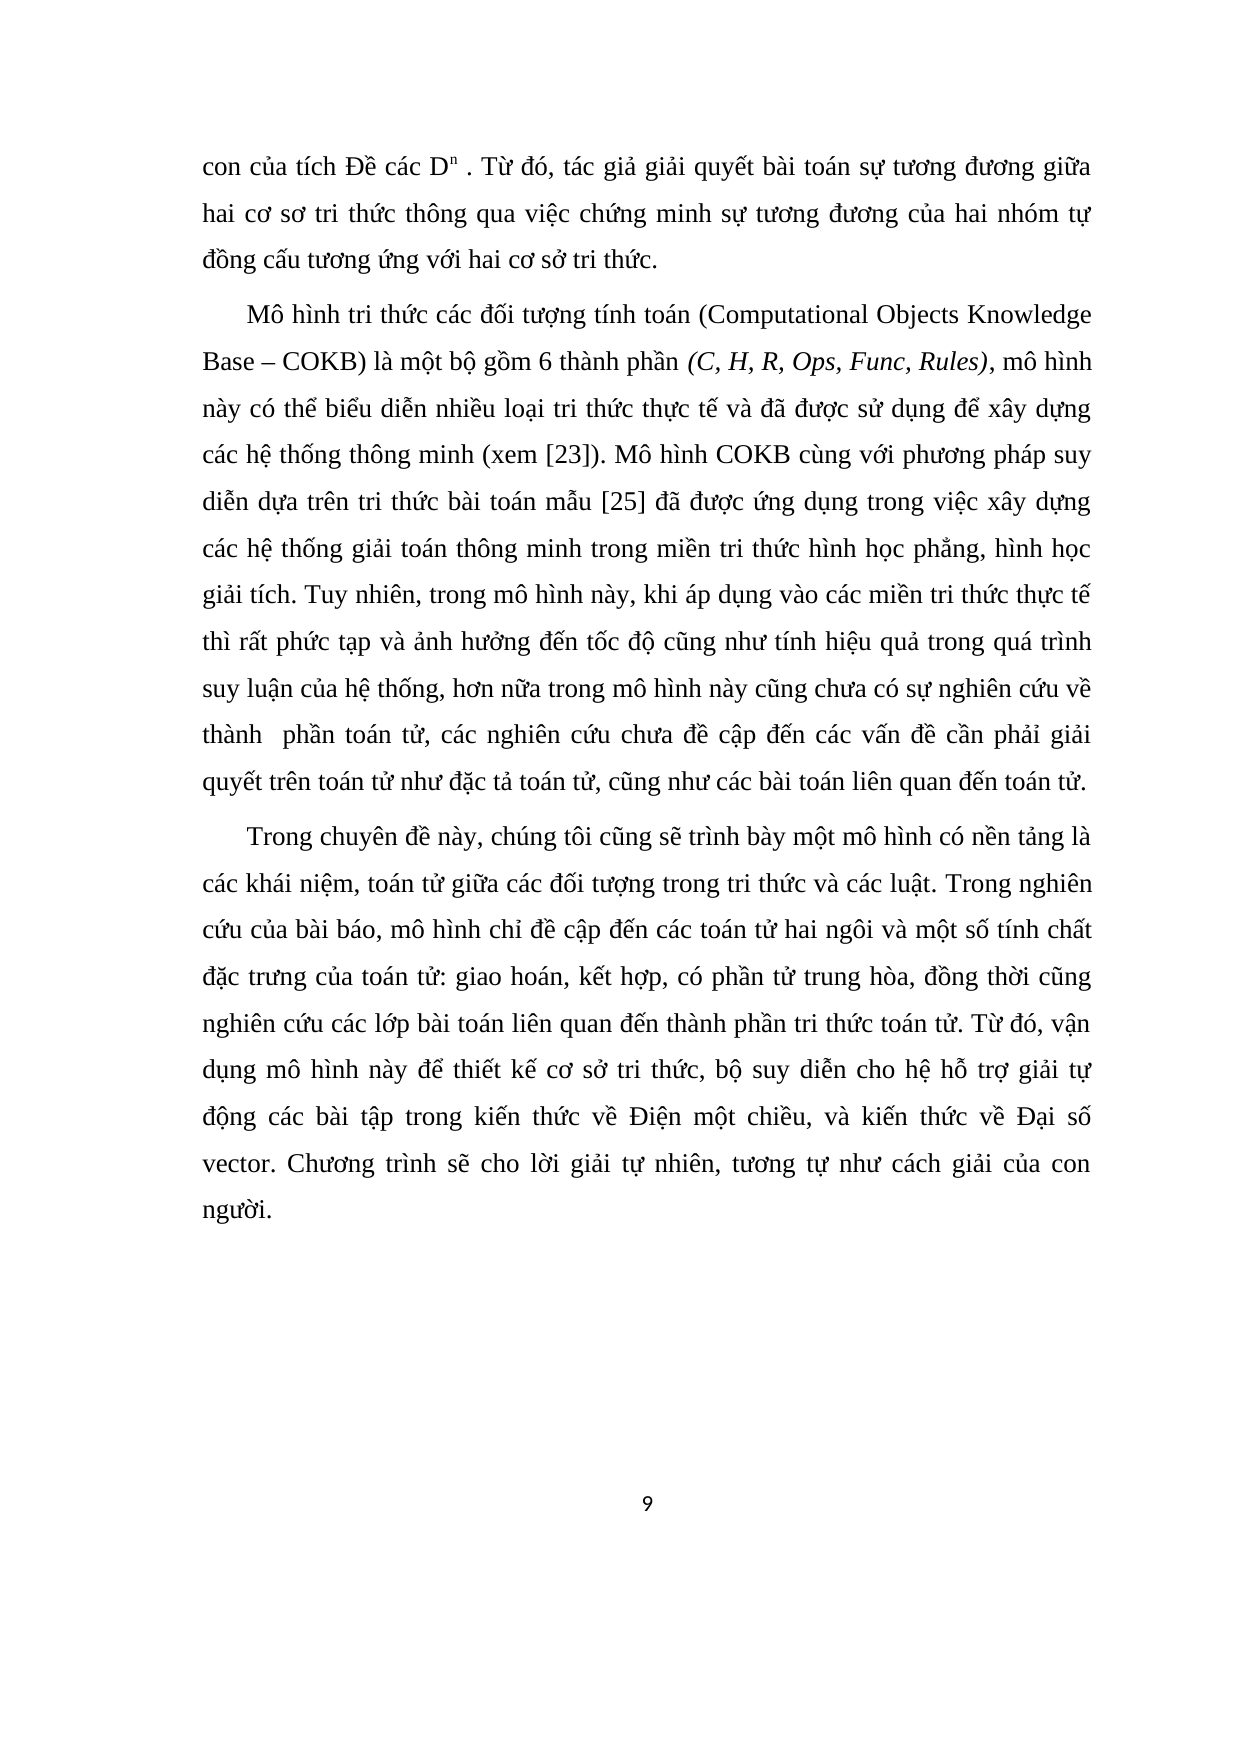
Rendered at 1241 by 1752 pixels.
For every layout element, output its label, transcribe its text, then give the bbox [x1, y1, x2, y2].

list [202, 150, 1092, 274]
text Trong chuyên đề này, chúng tôi cũng sẽ trình bày một mô hình có nền tảng là các khái niệm, toán tử giữa các đối tượng trong tri thức và các luật. Trong nghiên cứu của bài báo, mô hình chỉ đề cập đến các toán tử hai ngôi và một số tính chất đặc trưng của toán tử: giao hoán, kết hợp, có phần tử trung hòa, đồng thời cũng nghiên cứu các lớp bài toán liên quan đến thành phần tri thức toán tử. Từ đó, vận dụng mô hình này để thiết kế cơ sở tri thức, bộ suy diễn cho hệ hỗ trợ giải tự động các bài tập trong kiến thức về Điện một chiều, và kiến thức về Đại số vector. Chương trình sẽ cho lời giải tự nhiên, tương tự như cách giải của con người. [202, 820, 1092, 1224]
text Mô hình tri thức các đối tượng tính toán (Computational Objects Knowledge Base – COKB) là một bộ gồm 6 thành phần (C, H, R, Ops, Func, Rules), mô hình này có thể biểu diễn nhiều loại tri thức thực tế và đã được sử dụng để xây dựng các hệ thống thông minh (xem [23]). Mô hình COKB cùng với phương pháp suy diễn dựa trên tri thức bài toán mẫu [25] đã được ứng dụng trong việc xây dựng các hệ thống giải toán thông minh trong miền tri thức hình học phẳng, hình học giải tích. Tuy nhiên, trong mô hình này, khi áp dụng vào các miền tri thức thực tế thì rất phức tạp và ảnh hưởng đến tốc độ cũng như tính hiệu quả trong quá trình suy luận của hệ thống, hơn nữa trong mô hình này cũng chưa có sự nghiên cứu về thành phần toán tử, các nghiên cứu chưa đề cập đến các vấn đề cần phảỉ giải quyết trên toán tử như đặc tả toán tử, cũng như các bài toán liên quan đến toán tử. [202, 298, 1092, 796]
